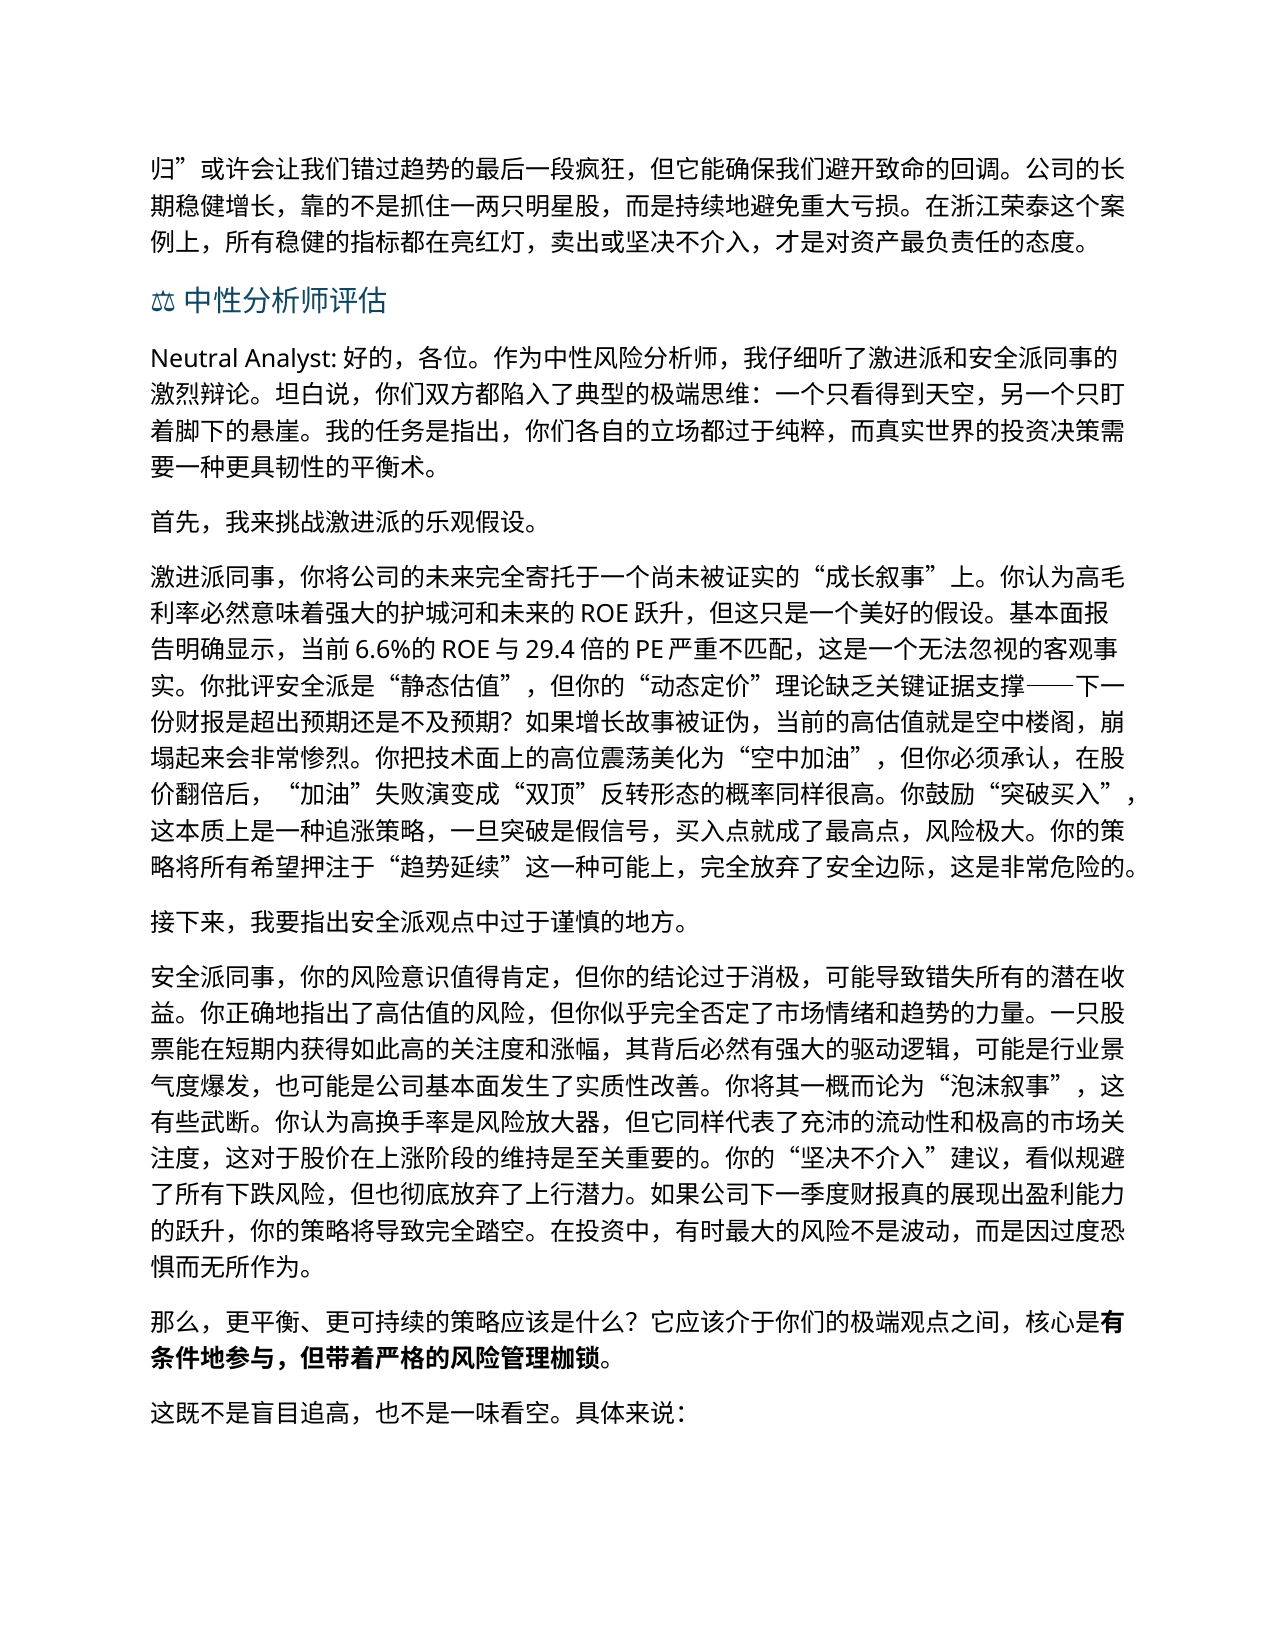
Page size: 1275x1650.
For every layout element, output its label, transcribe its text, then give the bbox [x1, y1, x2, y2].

text 安全派同事，你的风险意识值得肯定，但你的结论过于消极，可能导致错失所有的潜在收益。你正确地指出了高估值的风险，但你似乎完全否定了市场情绪和趋势的力量。一只股票能在短期内获得如此高的关注度和涨幅，其背后必然有强大的驱动逻辑，可能是行业景气度爆发，也可能是公司基本面发生了实质性改善。你将其一概而论为“泡沫叙事”，这有些武断。你认为高换手率是风险放大器，但它同样代表了充沛的流动性和极高的市场关注度，这对于股价在上涨阶段的维持是至关重要的。你的“坚决不介入”建议，看似规避了所有下跌风险，但也彻底放弃了上行潜力。如果公司下一季度财报真的展现出盈利能力的跃升，你的策略将导致完全踏空。在投资中，有时最大的风险不是波动，而是因过度恐惧而无所作为。 [150, 957, 1125, 1284]
text Neutral Analyst: 好的，各位。作为中性风险分析师，我仔细听了激进派和安全派同事的激烈辩论。坦白说，你们双方都陷入了典型的极端思维：一个只看得到天空，另一个只盯着脚下的悬崖。我的任务是指出，你们各自的立场都过于纯粹，而真实世界的投资决策需要一种更具韧性的平衡术。 [150, 339, 1125, 484]
text 那么，更平衡、更可持续的策略应该是什么？它应该介于你们的极端观点之间，核心是有条件地参与，但带着严格的风险管理枷锁。 [150, 1302, 1125, 1375]
text 接下来，我要指出安全派观点中过于谨慎的地方。 [150, 902, 1125, 939]
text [150, 150, 1125, 259]
text 首先，我来挑战激进派的乐观假设。 [150, 502, 1125, 539]
text 这既不是盲目追高，也不是一味看空。具体来说： [150, 1394, 1125, 1430]
subtitle ⚖️ 中性分析师评估 [150, 277, 1125, 320]
text 激进派同事，你将公司的未来完全寄托于一个尚未被证实的“成长叙事”上。你认为高毛利率必然意味着强大的护城河和未来的ROE跃升，但这只是一个美好的假设。基本面报告明确显示，当前6.6%的ROE与29.4倍的PE严重不匹配，这是一个无法忽视的客观事实。你批评安全派是“静态估值”，但你的“动态定价”理论缺乏关键证据支撑——下一份财报是超出预期还是不及预期？如果增长故事被证伪，当前的高估值就是空中楼阁，崩塌起来会非常惨烈。你把技术面上的高位震荡美化为“空中加油”，但你必须承认，在股价翻倍后，“加油”失败演变成“双顶”反转形态的概率同样很高。你鼓励“突破买入”，这本质上是一种追涨策略，一旦突破是假信号，买入点就成了最高点，风险极大。你的策略将所有希望押注于“趋势延续”这一种可能上，完全放弃了安全边际，这是非常危险的。 [150, 557, 1125, 884]
